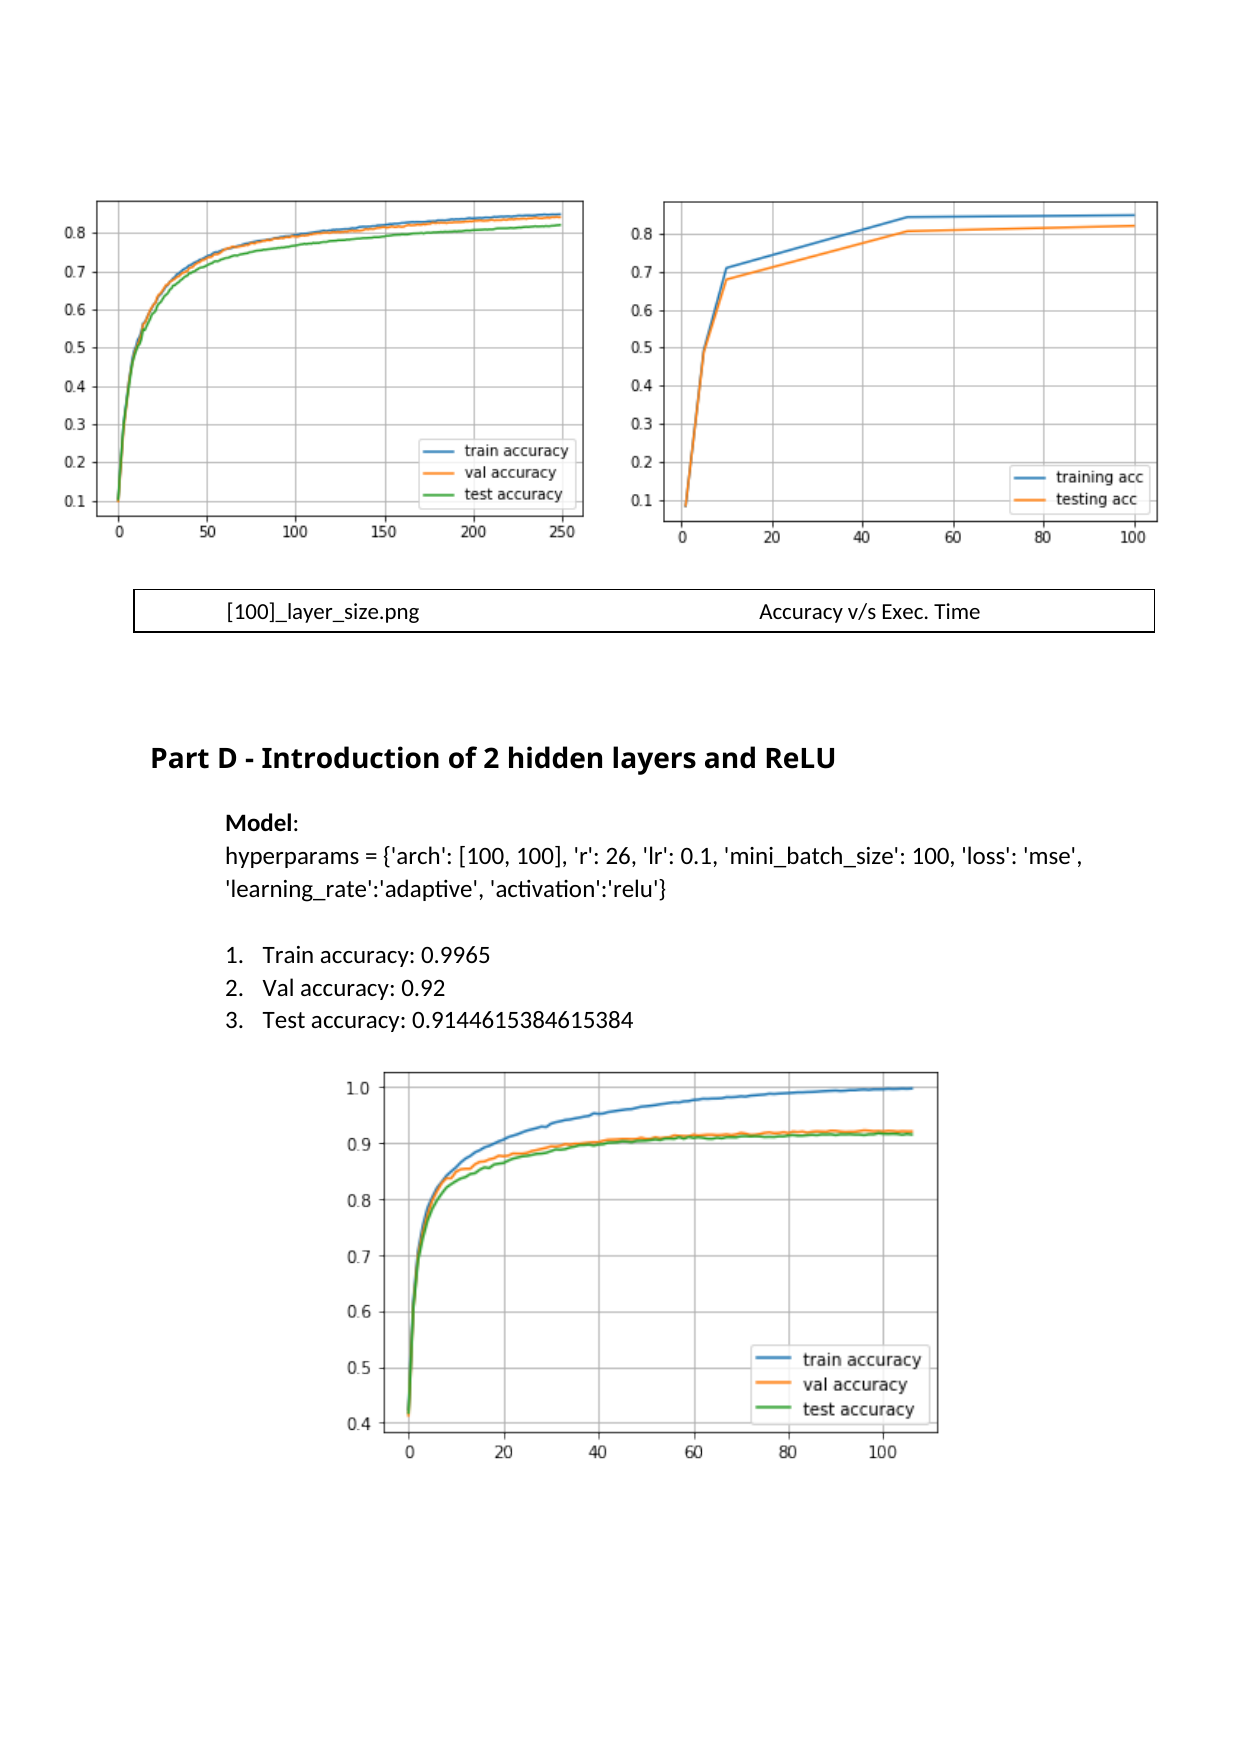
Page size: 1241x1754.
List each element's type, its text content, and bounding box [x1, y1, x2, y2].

picture [18, 150, 1220, 574]
picture [335, 1062, 949, 1472]
subtitle Part D - Introduction of 2 hidden layers and ReLU [150, 738, 1090, 777]
list hyperparams = {'arch': [100, 100], 'r': 26, 'lr': 0.1, 'mini_batch_size': 100, 'loss': 'mse', 'learning_rate':'adaptive', 'activation':'relu'} [225, 840, 1090, 903]
list Train accuracy: 0.9965 [225, 939, 1090, 969]
list Test accuracy: 0.9144615384615384 [225, 1004, 1090, 1035]
list Val accuracy: 0.92 [225, 972, 1090, 1002]
list Model: [225, 807, 1090, 838]
